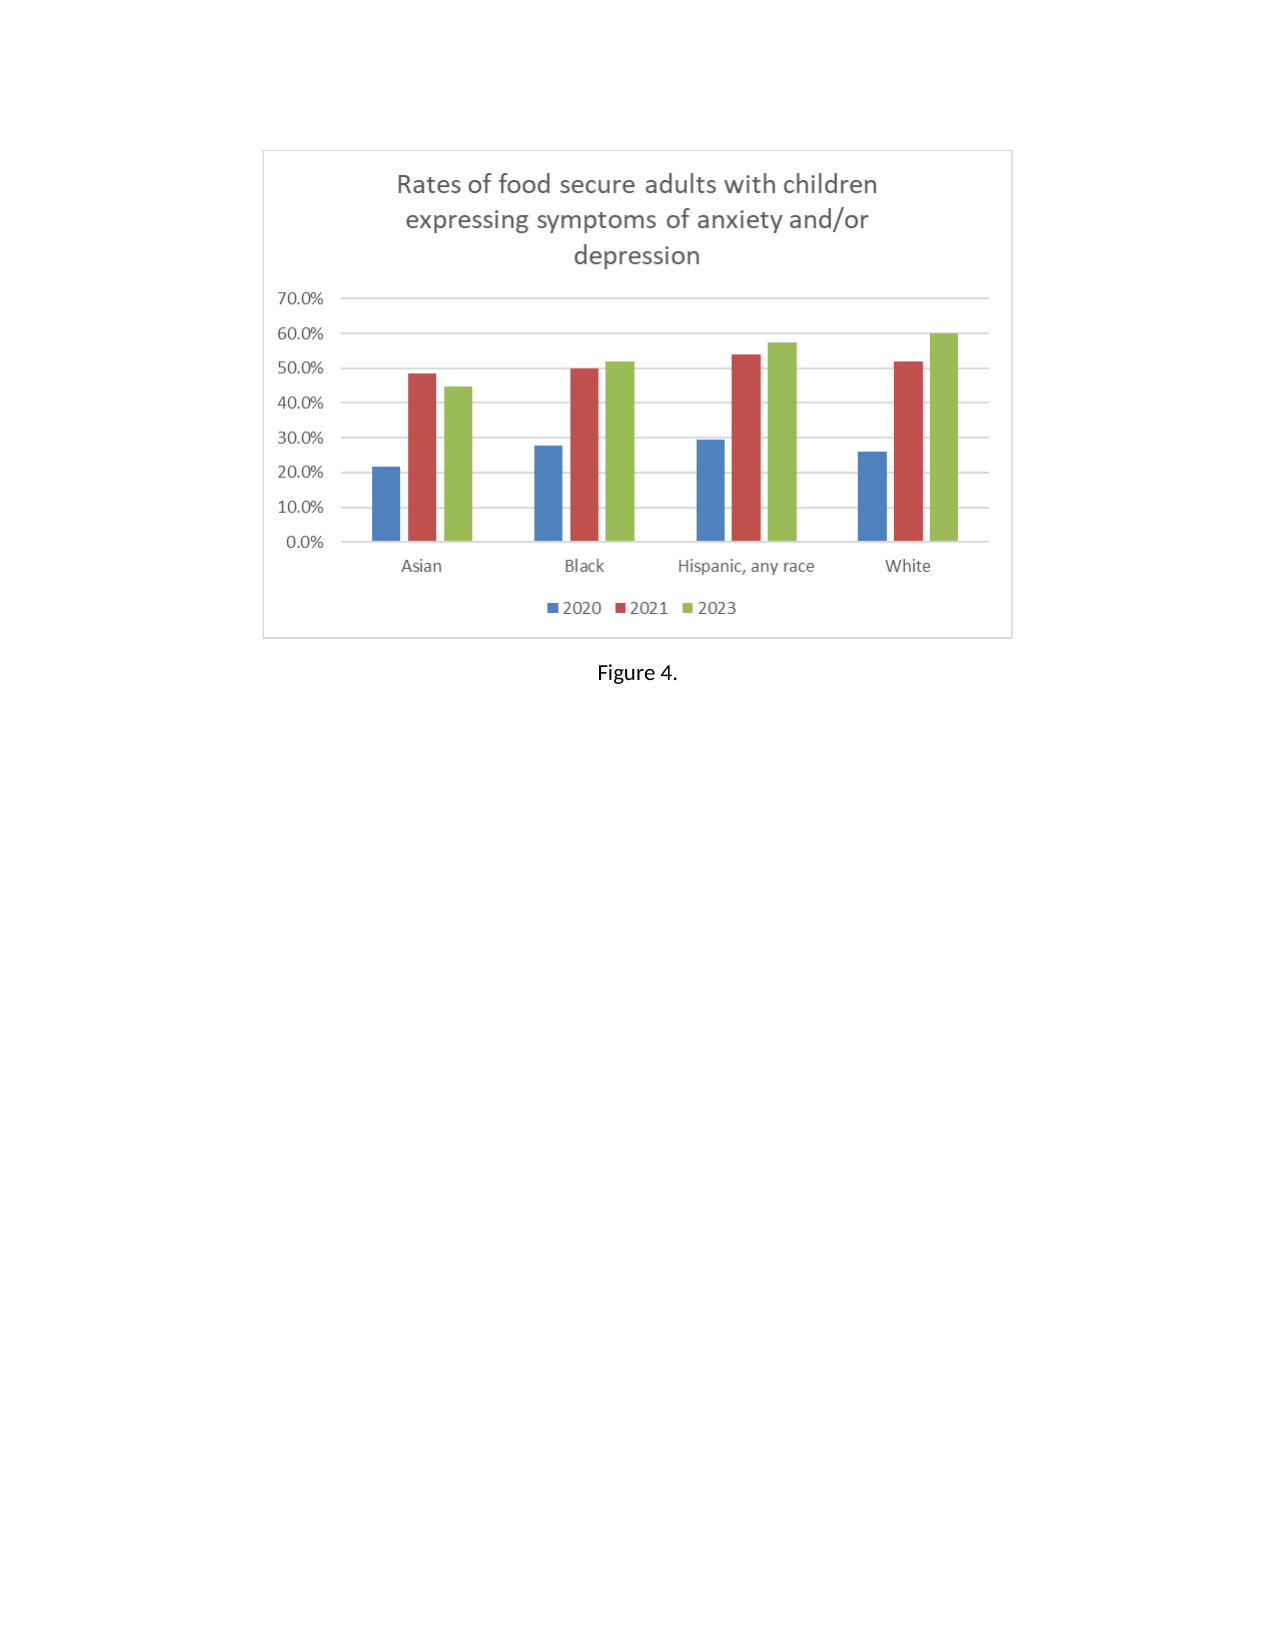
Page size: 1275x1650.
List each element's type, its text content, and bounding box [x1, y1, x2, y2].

text Figure 4. [150, 658, 1125, 686]
